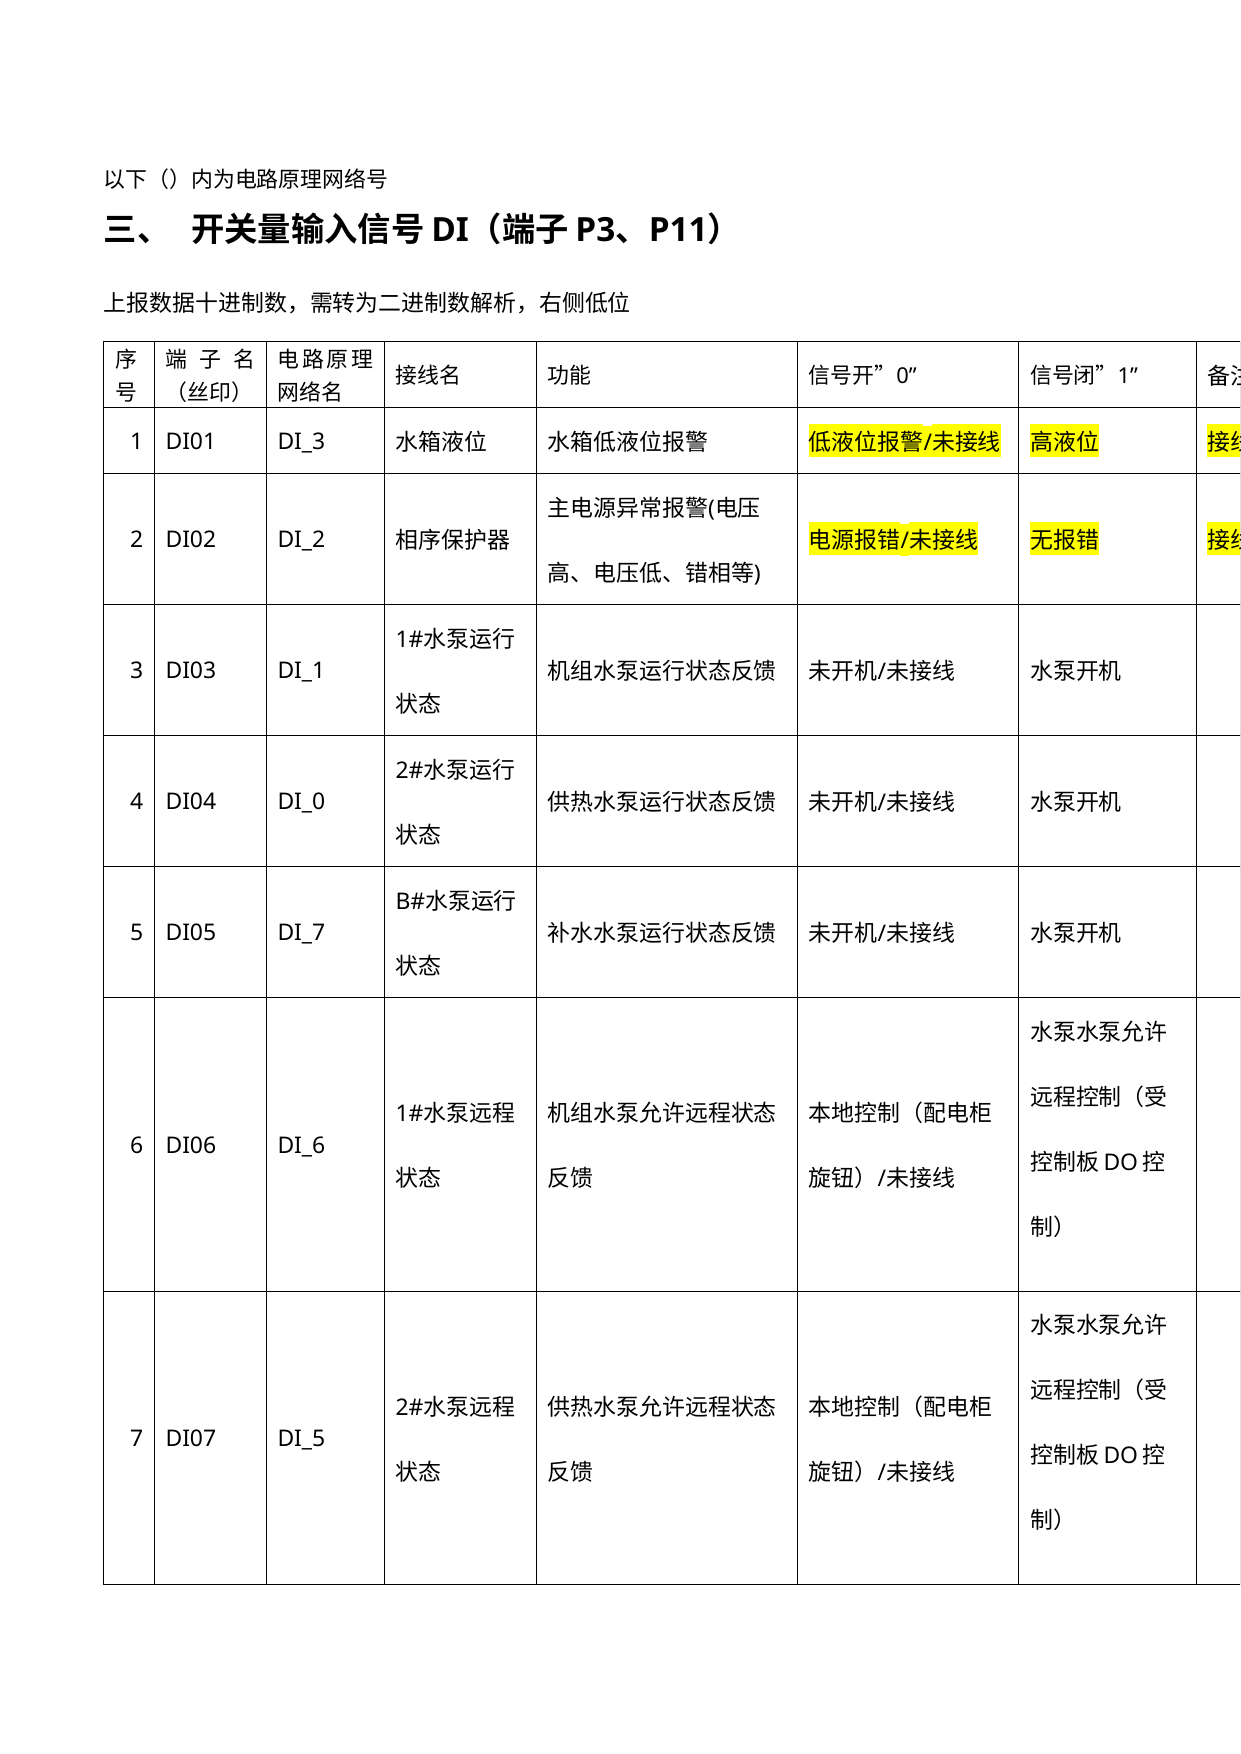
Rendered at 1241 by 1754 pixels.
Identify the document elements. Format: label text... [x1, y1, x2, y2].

table_cell 供热水泵运行状态反馈 [537, 736, 797, 866]
table_cell [1197, 867, 1240, 997]
table_cell 未开机/未接线 [798, 736, 1018, 866]
table_cell 本地控制（配电柜旋钮）/未接线 [798, 1292, 1018, 1584]
table_cell DI02 [155, 474, 266, 604]
table_cell 主电源异常报警(电压高、电压低、错相等) [537, 474, 797, 604]
table_cell 水泵开机 [1019, 867, 1196, 997]
text 上报数据十进制数，需转为二进制数解析，右侧低位 [103, 269, 1137, 334]
table_cell 无报错 [1019, 474, 1196, 604]
table_cell 2#水泵远程状态 [385, 1292, 536, 1584]
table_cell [1019, 1292, 1196, 1584]
table_cell 4 [104, 736, 154, 866]
table_cell [1197, 1292, 1240, 1584]
table_cell DI_2 [267, 474, 384, 604]
table_cell B#水泵运行状态 [385, 867, 536, 997]
text 开关量输入信号DI（端子P3、P11） [103, 194, 1137, 259]
table_cell 水泵水泵允许远程控制（受控制板DO控制） [1019, 998, 1196, 1291]
table_cell [1197, 998, 1240, 1291]
table_cell 供热水泵允许远程状态反馈 [537, 1292, 797, 1584]
table_cell 电源报错/未接线 [798, 474, 1018, 604]
table_cell 水箱液位 [385, 408, 536, 473]
table_cell DI05 [155, 867, 266, 997]
table_cell DI01 [155, 408, 266, 473]
table_cell 水泵开机 [1019, 736, 1196, 866]
table_cell 本地控制（配电柜旋钮）/未接线 [798, 998, 1018, 1291]
table_cell DI06 [155, 998, 266, 1291]
table_header 功能 [537, 342, 797, 407]
table_cell DI_7 [267, 867, 384, 997]
table_header 序号 [104, 342, 154, 407]
table_cell 高液位 [1019, 408, 1196, 473]
table_cell DI_0 [267, 736, 384, 866]
table_cell [1197, 605, 1240, 735]
table_header 电路原理网络名 [267, 342, 384, 407]
table_cell [1197, 736, 1240, 866]
table_cell 7 [104, 1292, 154, 1584]
table_cell 接线倒置 [1197, 408, 1240, 473]
table_cell 6 [104, 998, 154, 1291]
table_cell DI_6 [267, 998, 384, 1291]
table_cell DI_5 [267, 1292, 384, 1584]
table_cell 2#水泵运行状态 [385, 736, 536, 866]
table_cell 机组水泵运行状态反馈 [537, 605, 797, 735]
table_cell DI03 [155, 605, 266, 735]
table_cell DI_3 [267, 408, 384, 473]
table_header 备注 [1197, 342, 1240, 407]
table_cell 1 [104, 408, 154, 473]
table_cell 1#水泵远程状态 [385, 998, 536, 1291]
table_header 接线名 [385, 342, 536, 407]
table_cell 水箱低液位报警 [537, 408, 797, 473]
table_header 信号闭”1” [1019, 342, 1196, 407]
table_cell 机组水泵允许远程状态反馈 [537, 998, 797, 1291]
table_header 端子名（丝印） [155, 342, 266, 407]
table_cell 水泵开机 [1019, 605, 1196, 735]
table_cell DI07 [155, 1292, 266, 1584]
text 以下（）内为电路原理网络号 [103, 162, 1137, 194]
table_cell DI_1 [267, 605, 384, 735]
table_cell 相序保护器 [385, 474, 536, 604]
table_cell 接线倒置 [1197, 474, 1240, 604]
table_cell 3 [104, 605, 154, 735]
table_cell 未开机/未接线 [798, 605, 1018, 735]
table_cell 未开机/未接线 [798, 867, 1018, 997]
table_header 信号开”0” [798, 342, 1018, 407]
table_cell 补水水泵运行状态反馈 [537, 867, 797, 997]
table_cell 2 [104, 474, 154, 604]
table_cell 低液位报警/未接线 [798, 408, 1018, 473]
table_cell 5 [104, 867, 154, 997]
table_cell DI04 [155, 736, 266, 866]
table_cell 1#水泵运行状态 [385, 605, 536, 735]
